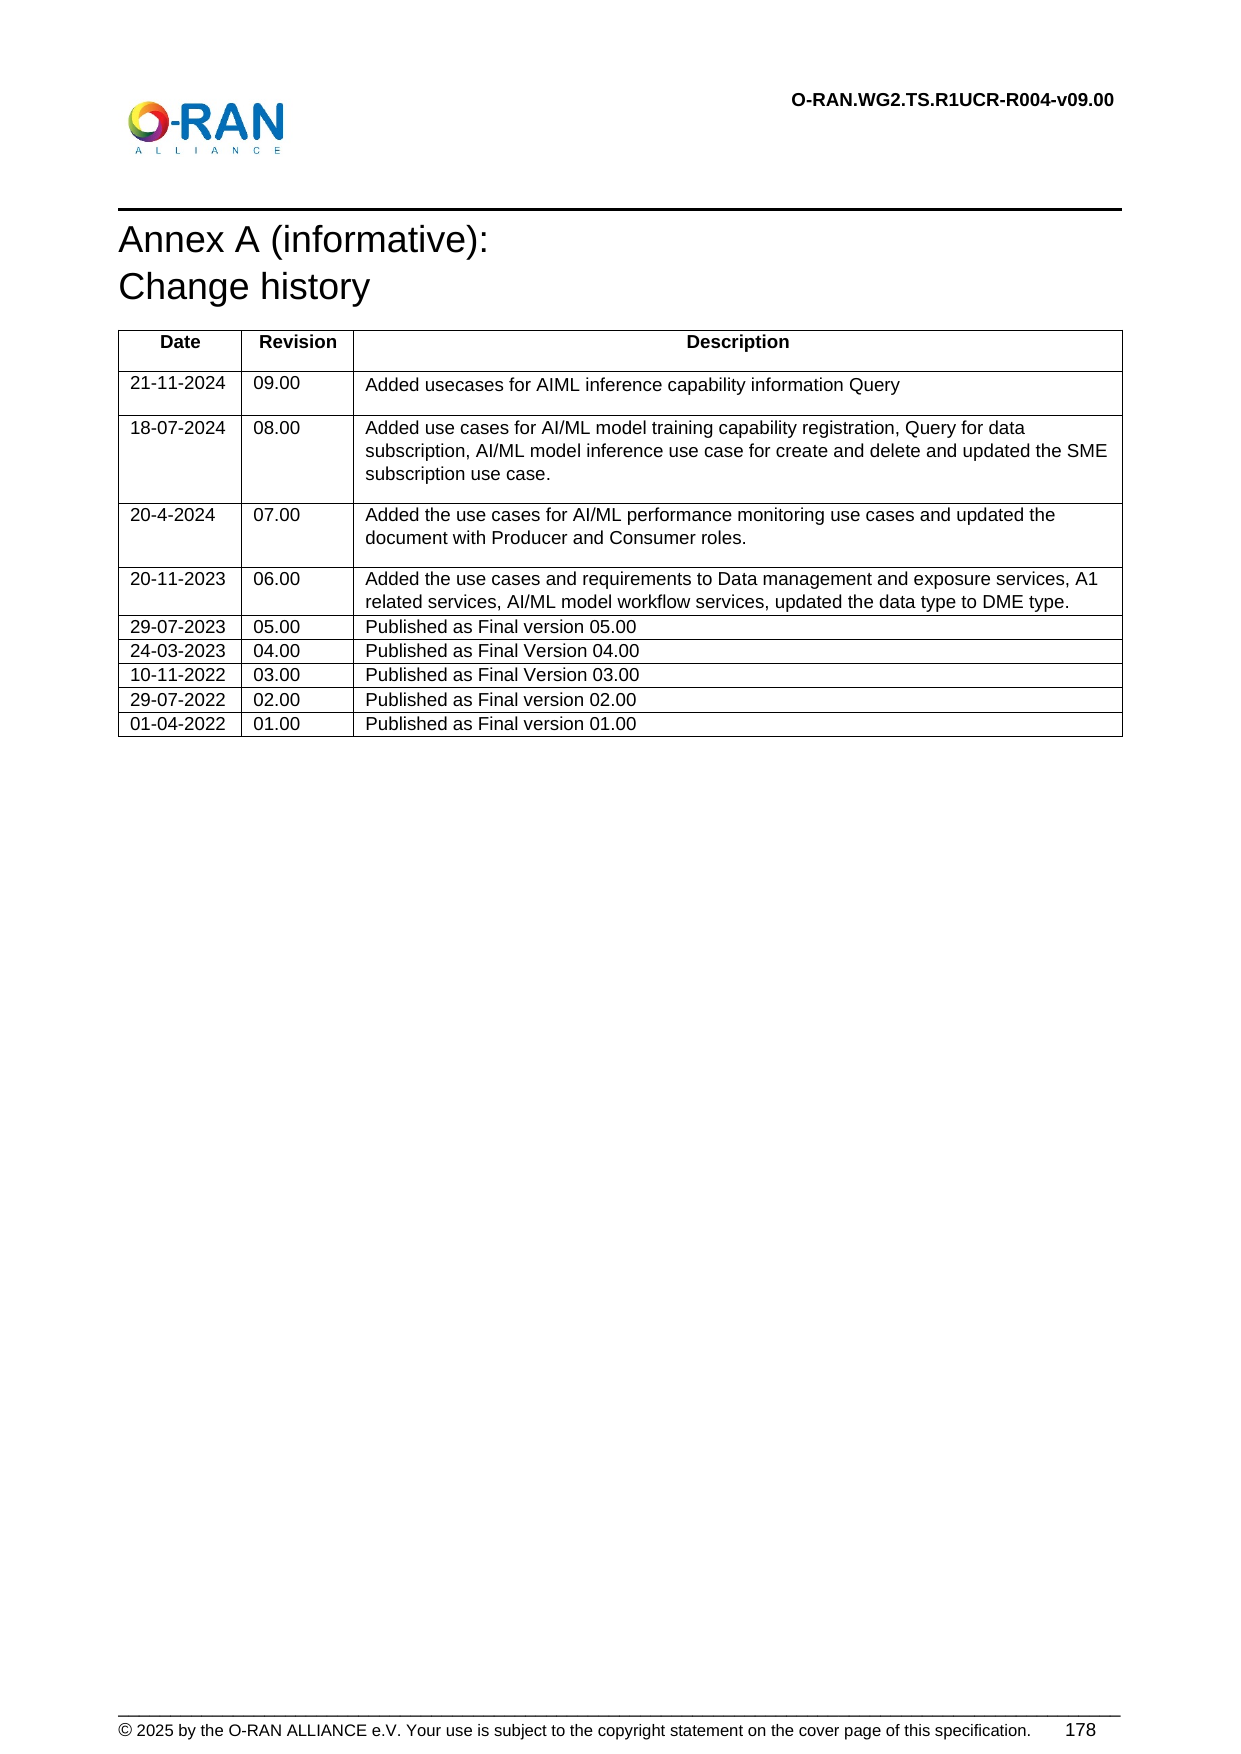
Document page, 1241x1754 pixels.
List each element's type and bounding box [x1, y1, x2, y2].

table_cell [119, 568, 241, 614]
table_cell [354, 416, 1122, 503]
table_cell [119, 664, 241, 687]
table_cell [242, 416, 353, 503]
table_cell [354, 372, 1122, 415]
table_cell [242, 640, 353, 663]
picture [118, 88, 297, 165]
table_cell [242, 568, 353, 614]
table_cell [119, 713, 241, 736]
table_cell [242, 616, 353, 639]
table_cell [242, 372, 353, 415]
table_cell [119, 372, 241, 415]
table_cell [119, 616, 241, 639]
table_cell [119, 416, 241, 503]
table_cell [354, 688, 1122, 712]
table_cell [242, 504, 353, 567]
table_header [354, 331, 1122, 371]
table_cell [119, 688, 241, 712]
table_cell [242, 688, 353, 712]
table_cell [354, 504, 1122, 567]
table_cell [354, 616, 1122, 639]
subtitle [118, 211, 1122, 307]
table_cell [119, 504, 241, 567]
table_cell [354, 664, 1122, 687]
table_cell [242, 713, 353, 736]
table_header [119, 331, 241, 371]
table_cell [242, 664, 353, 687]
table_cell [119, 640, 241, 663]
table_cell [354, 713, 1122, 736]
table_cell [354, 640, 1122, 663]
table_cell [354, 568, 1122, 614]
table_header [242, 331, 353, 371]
